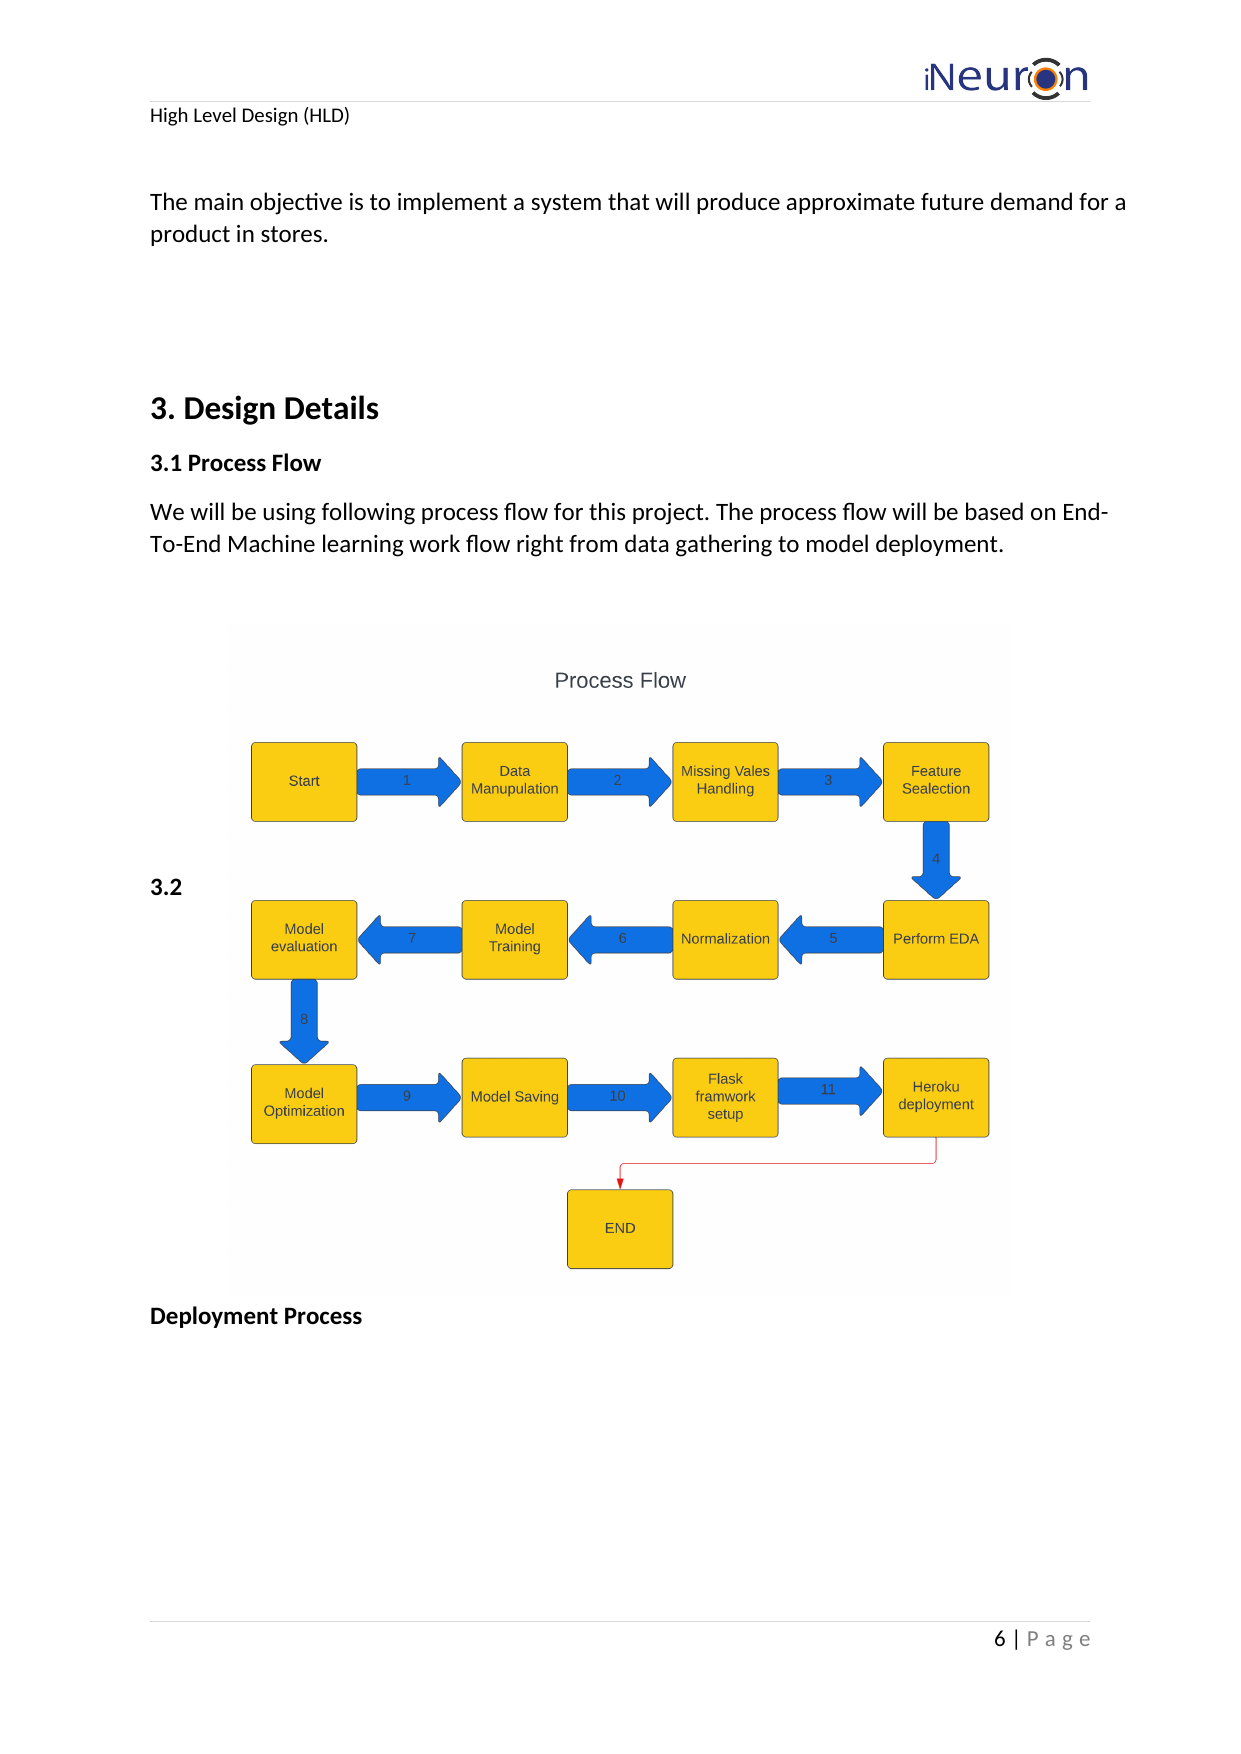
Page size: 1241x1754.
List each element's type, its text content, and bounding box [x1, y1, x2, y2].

text 3.2 Deployment Process [150, 871, 1135, 1330]
text 3. Design Details [150, 387, 1135, 428]
picture [923, 51, 1091, 101]
text 3.1 Process Flow [150, 447, 1135, 477]
text We will be using following process flow for this project. The process flow will be based on End-To-End Machine learning work flow right from data gathering to model deployment. [150, 496, 1135, 559]
picture [226, 624, 1010, 1293]
text The main objective is to implement a system that will produce approximate future demand for a product in stores. [150, 186, 1135, 249]
